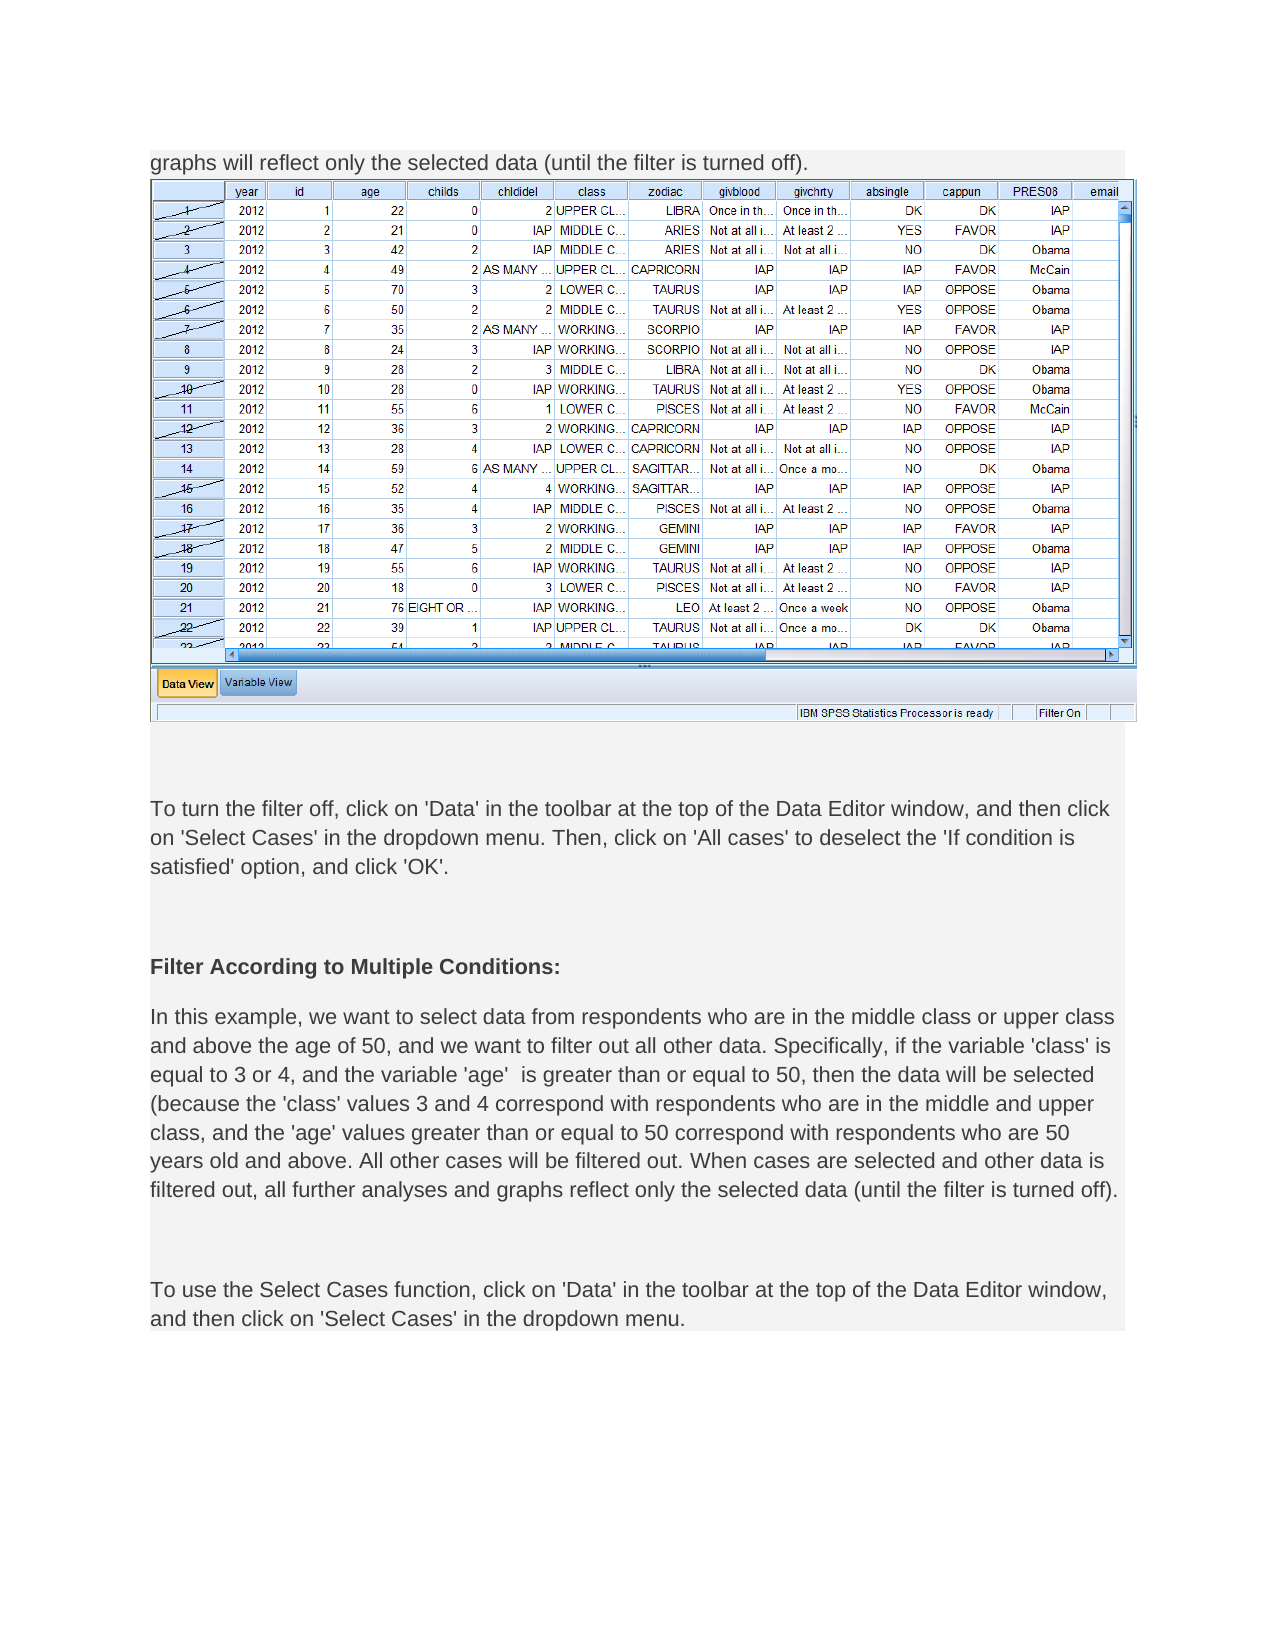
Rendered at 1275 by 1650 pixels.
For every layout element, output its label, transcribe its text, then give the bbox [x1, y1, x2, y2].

text The following image displays the Data View of the Data Editor with the 'absingle = 2' filter on. Note how the bottom right corner of the screen says 'Filter On.' Remember, all further analyses and graphs will reflect only the selected data (until the filter is turned off). [150, 150, 1125, 179]
text Filter According to Multiple Conditions: [150, 954, 1125, 979]
text In this example, we want to select data from respondents who are in the middle class or upper class and above the age of 50, and we want to filter out all other data. Specifically, if the variable 'class' is equal to 3 or 4, and the variable 'age' is greater than or equal to 50, then the data will be selected (because the 'class' values 3 and 4 correspond with respondents who are in the middle and upper class, and the 'age' values greater than or equal to 50 correspond with respondents who are 50 years old and above. All other cases will be filtered out. When cases are selected and other data is filtered out, all further analyses and graphs reflect only the selected data (until the filter is turned off). [150, 1003, 1125, 1202]
text To turn the filter off, click on 'Data' in the toolbar at the top of the Data Editor window, and then click on 'Select Cases' in the dropdown menu. Then, click on 'All cases' to deselect the 'If condition is satisfied' option, and click 'OK'. [150, 796, 1125, 879]
text To use the Select Cases function, click on 'Data' in the toolbar at the top of the Data Editor window, and then click on 'Select Cases' in the dropdown menu. [150, 1277, 1125, 1331]
picture [150, 179, 1137, 722]
